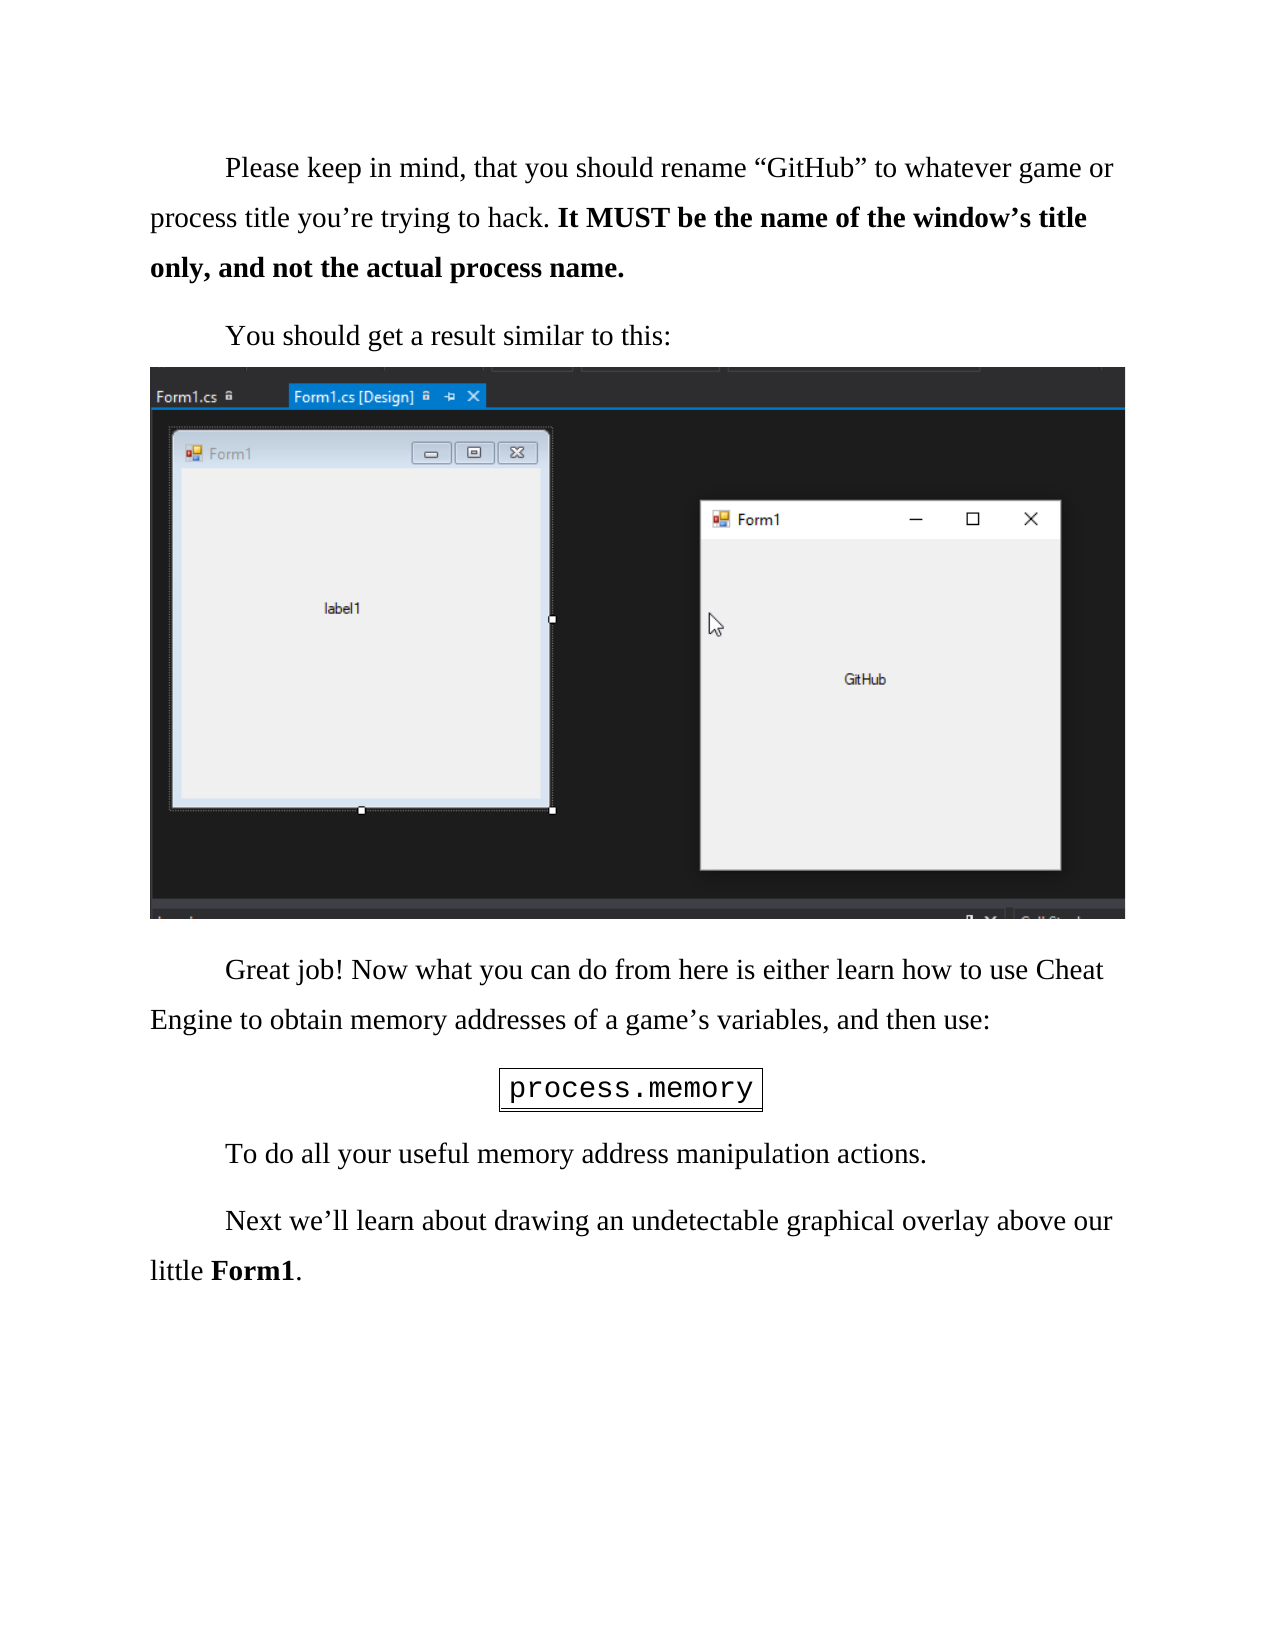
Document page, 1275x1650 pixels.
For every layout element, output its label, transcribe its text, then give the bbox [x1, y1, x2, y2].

text Next we’ll learn about drawing an undetectable graphical overlay above our little Form1. [150, 1203, 1125, 1287]
text process.memory [500, 1071, 762, 1108]
text Great job! Now what you can do from here is either learn how to use Cheat Engine to obtain memory addresses of a game’s variables, and then use: [150, 952, 1125, 1036]
text Please keep in mind, that you should rename “GitHub” to whatever game or process title you’re trying to hack. It MUST be the name of the window’s title only, and not the actual process name. [150, 150, 1125, 284]
text To do all your useful memory address manipulation actions. [150, 1136, 1125, 1170]
text You should get a result similar to this: [150, 318, 1125, 367]
picture [150, 367, 1125, 919]
